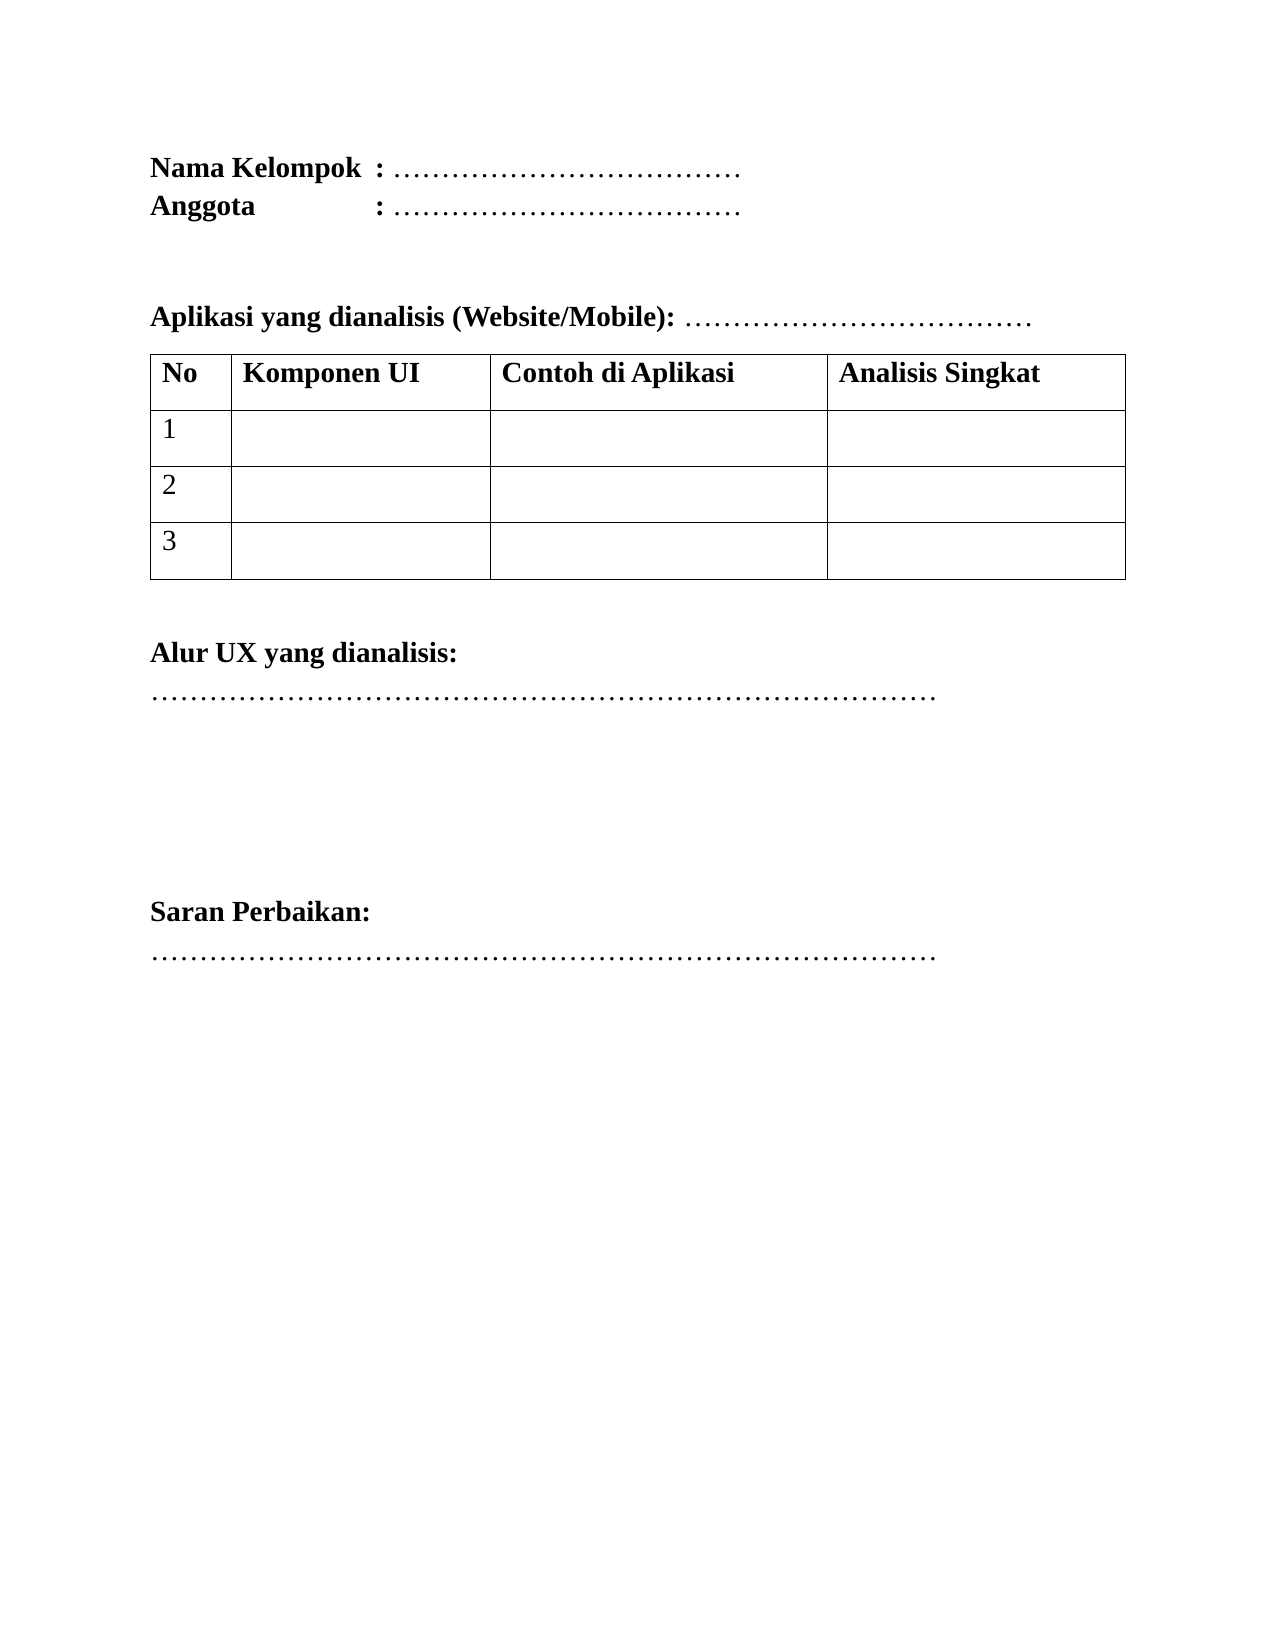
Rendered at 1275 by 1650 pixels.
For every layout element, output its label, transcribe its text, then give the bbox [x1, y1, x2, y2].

table_cell [491, 467, 827, 522]
text Saran Perbaikan: ……………………………………………………………………… [150, 894, 1125, 966]
table_cell 2 [151, 467, 231, 522]
table_cell [232, 523, 490, 578]
table_cell [828, 411, 1125, 466]
table_cell [232, 411, 490, 466]
table_cell [491, 523, 827, 578]
table_header No [151, 355, 231, 410]
table_cell 1 [151, 411, 231, 466]
text Aplikasi yang dianalisis (Website/Mobile): ……………………………… [150, 299, 1125, 332]
table_header Contoh di Aplikasi [491, 355, 827, 410]
table_header Komponen UI [232, 355, 490, 410]
text Nama Kelompok : ……………………………… Anggota : ……………………………… [150, 150, 1125, 222]
table_cell [828, 523, 1125, 578]
table_cell [232, 467, 490, 522]
table_cell 3 [151, 523, 231, 578]
table_cell [828, 467, 1125, 522]
table_cell [491, 411, 827, 466]
table_header Analisis Singkat [828, 355, 1125, 410]
text Alur UX yang dianalisis: ……………………………………………………………………… [150, 635, 1125, 707]
